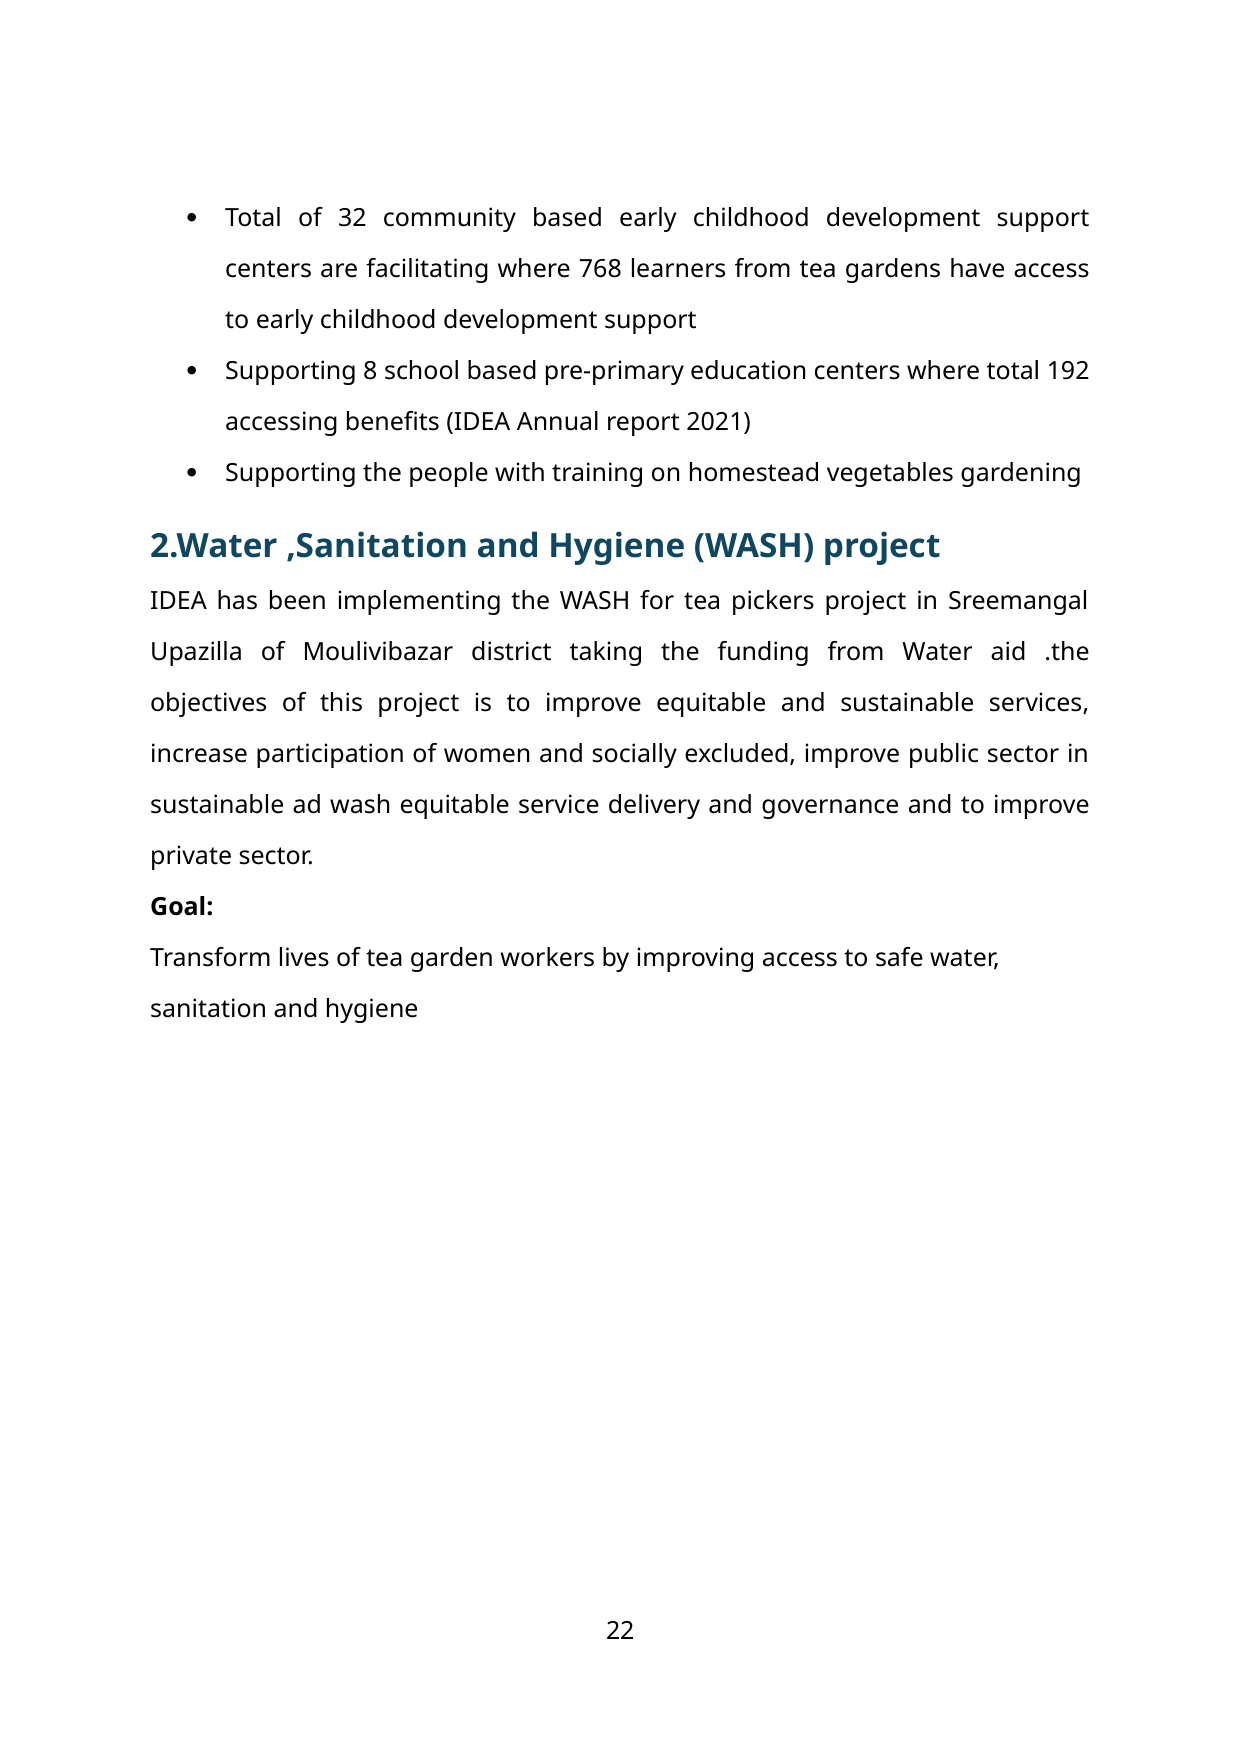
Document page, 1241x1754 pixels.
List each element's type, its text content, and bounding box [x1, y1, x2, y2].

text IDEA has been implementing the WASH for tea pickers project in Sreemangal Upazilla of Moulivibazar district taking the funding from Water aid .the objectives of this project is to improve equitable and sustainable services, increase participation of women and socially excluded, improve public sector in sustainable ad wash equitable service delivery and governance and to improve private sector. [150, 583, 1090, 872]
list Total of 32 community based early childhood development support centers are facilitating where 768 learners from tea gardens have access to early childhood development support [187, 199, 1090, 335]
list Supporting 8 school based pre-primary education centers where total 192 accessing benefits (IDEA Annual report 2021) [187, 352, 1090, 437]
text Transform lives of tea garden workers by improving access to safe water, sanitation and hygiene [150, 940, 1090, 1025]
subtitle 2.Water ,Sanitation and Hygiene (WASH) project [150, 522, 1090, 567]
list Supporting the people with training on homestead vegetables gardening [187, 454, 1090, 488]
text Goal: [150, 889, 1090, 923]
